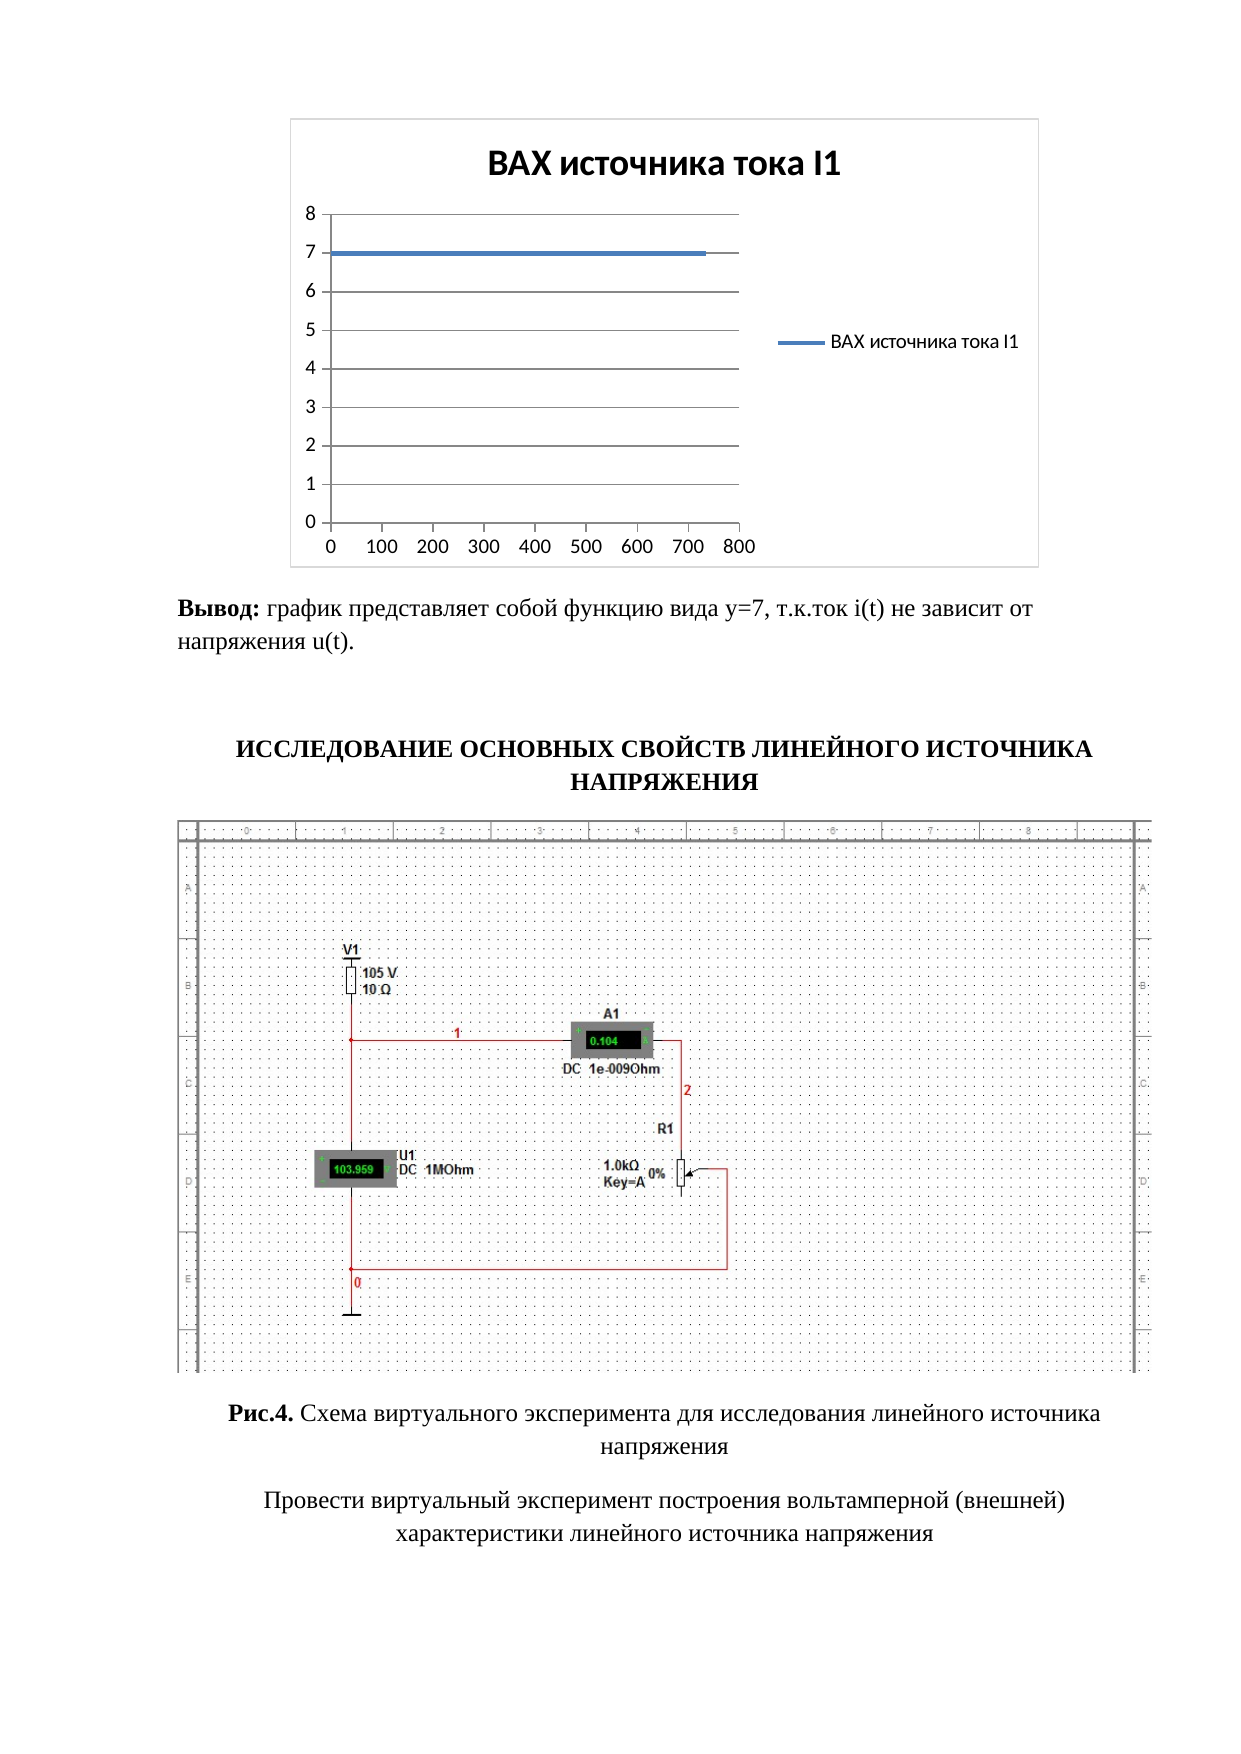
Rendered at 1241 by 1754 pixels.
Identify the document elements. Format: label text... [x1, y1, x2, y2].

text Провести виртуальный эксперимент построения вольтамперной (внешней) характеристики линейного источника напряжения [177, 1485, 1152, 1547]
text Рис.4. Схема виртуального эксперимента для исследования линейного источника напряжения [177, 1398, 1152, 1460]
picture [177, 820, 1152, 1373]
text Вывод: график представляет собой функцию вида y=7, т.к.ток i(t) не зависит от напряжения u(t). [177, 593, 1152, 655]
text ИССЛЕДОВАНИЕ ОСНОВНЫХ СВОЙСТВ ЛИНЕЙНОГО ИСТОЧНИКА НАПРЯЖЕНИЯ [177, 734, 1152, 796]
